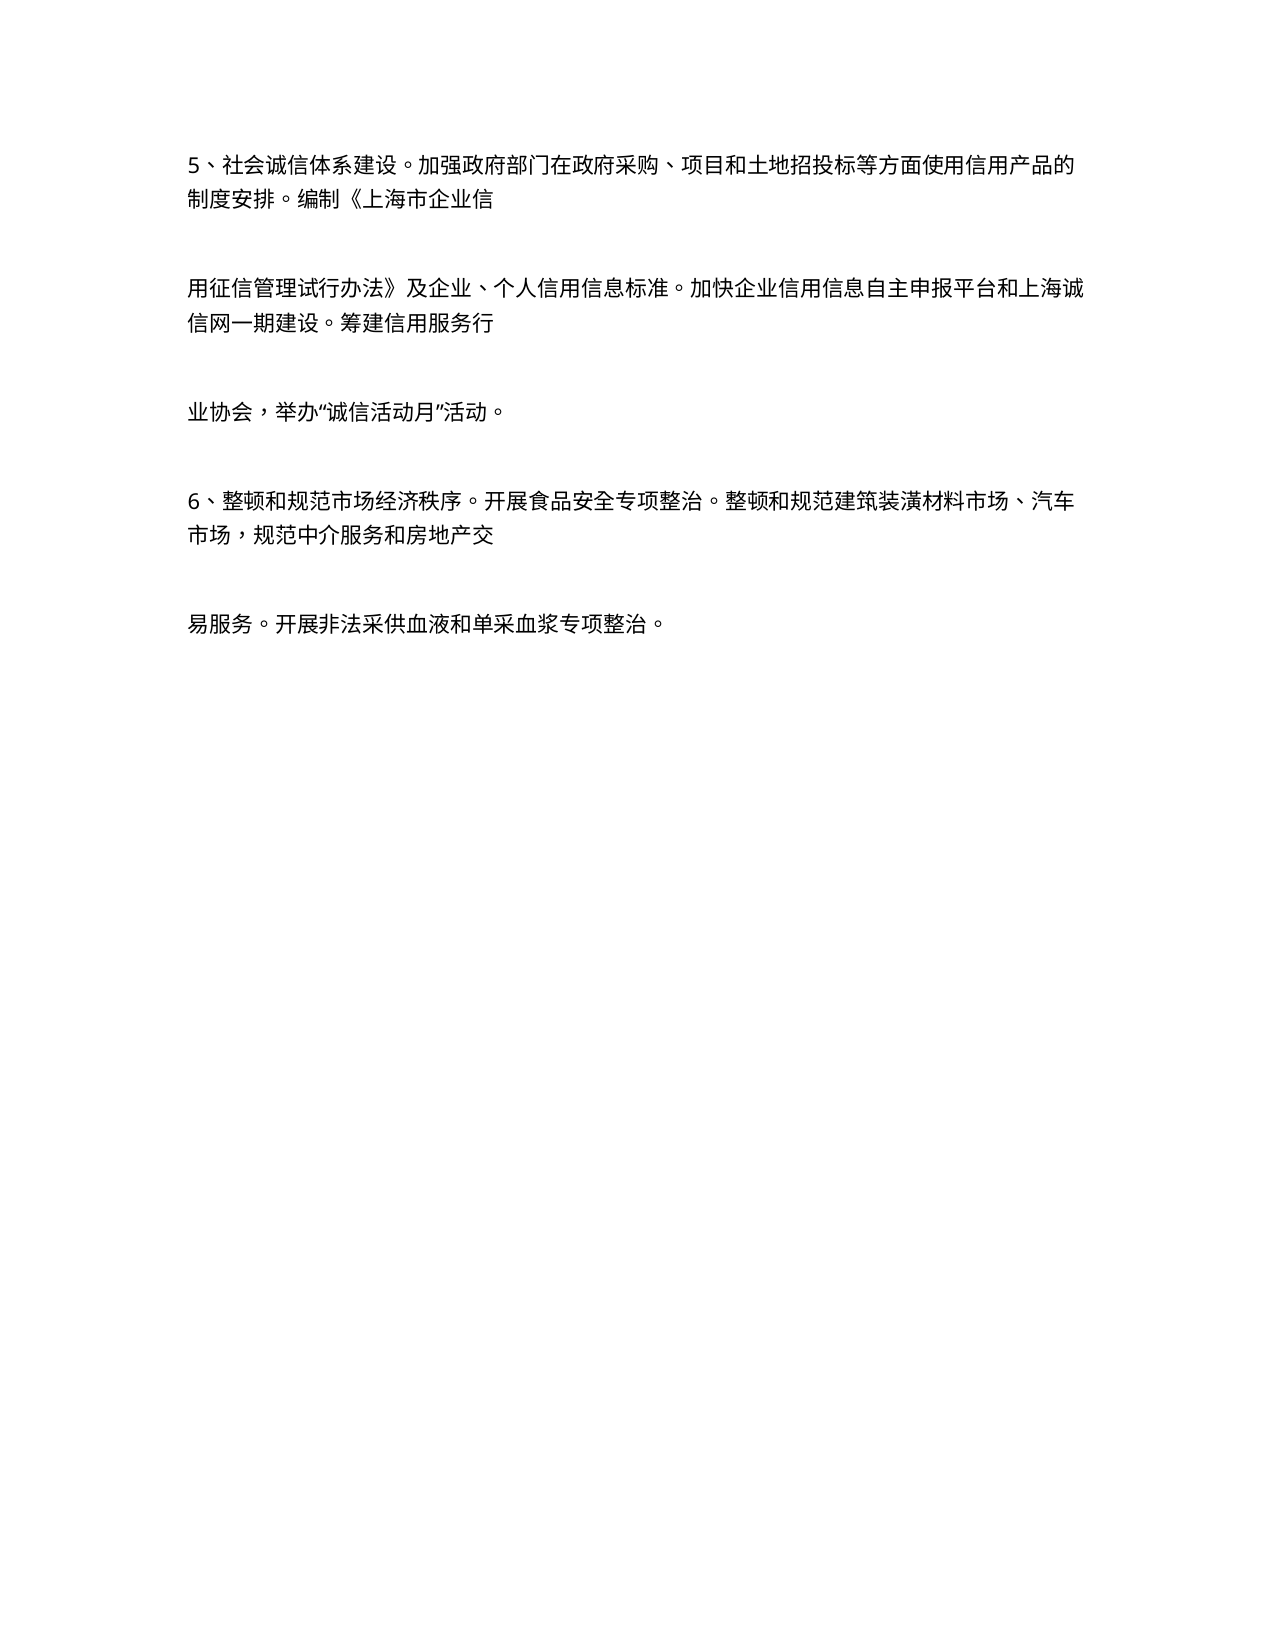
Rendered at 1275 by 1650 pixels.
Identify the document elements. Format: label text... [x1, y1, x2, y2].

text 业协会，举办“诚信活动月”活动。 [187, 397, 1087, 461]
text 用征信管理试行办法》及企业、个人信用信息标准。加快企业信用信息自主申报平台和上海诚信网一期建设。筹建信用服务行 [187, 273, 1087, 371]
text 易服务。开展非法采供血液和单采血浆专项整治。 [187, 609, 1087, 673]
text 5、社会诚信体系建设。加强政府部门在政府采购、项目和土地招投标等方面使用信用产品的制度安排。编制《上海市企业信 [187, 150, 1087, 248]
text 6、整顿和规范市场经济秩序。开展食品安全专项整治。整顿和规范建筑装潢材料市场、汽车市场，规范中介服务和房地产交 [187, 486, 1087, 584]
